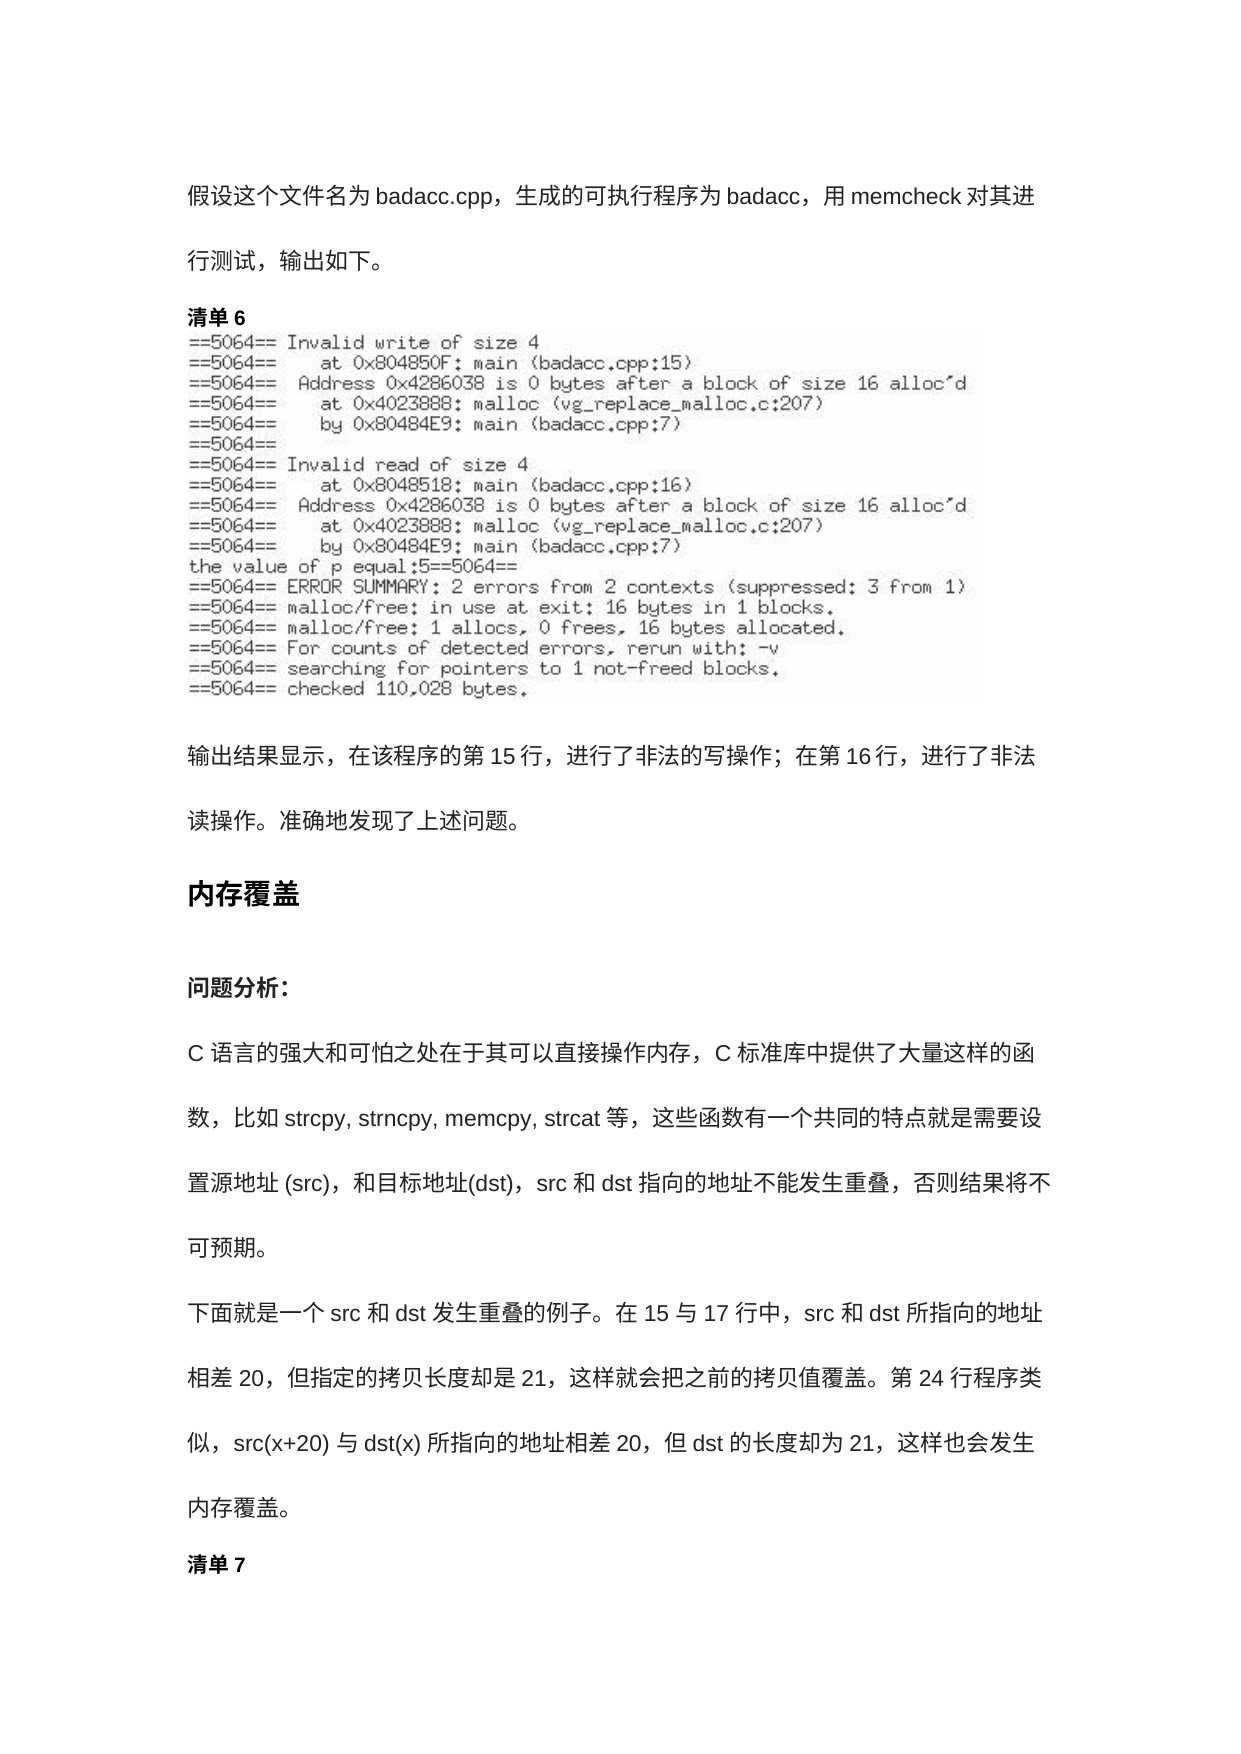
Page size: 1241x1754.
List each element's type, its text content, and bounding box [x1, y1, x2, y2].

text 清单 7 [187, 1547, 1053, 1579]
text 假设这个文件名为badacc.cpp，生成的可执行程序为badacc，用memcheck对其进行测试，输出如下。 [187, 162, 1053, 292]
text C 语言的强大和可怕之处在于其可以直接操作内存，C 标准库中提供了大量这样的函数，比如 strcpy, strncpy, memcpy, strcat 等，这些函数有一个共同的特点就是需要设置源地址 (src)，和目标地址(dst)，src 和 dst 指向的地址不能发生重叠，否则结果将不可预期。 [187, 1019, 1053, 1279]
text 问题分析： [187, 954, 1053, 1019]
text 清单 6 [187, 300, 1053, 332]
text 输出结果显示，在该程序的第15行，进行了非法的写操作；在第16行，进行了非法读操作。准确地发现了上述问题。 [187, 722, 1053, 852]
picture [187, 332, 986, 700]
text 内存覆盖 [187, 860, 1053, 925]
text 下面就是一个 src 和 dst 发生重叠的例子。在 15 与 17 行中，src 和 dst 所指向的地址相差 20，但指定的拷贝长度却是 21，这样就会把之前的拷贝值覆盖。第 24 行程序类似，src(x+20) 与 dst(x) 所指向的地址相差 20，但 dst 的长度却为 21，这样也会发生内存覆盖。 [187, 1279, 1053, 1539]
